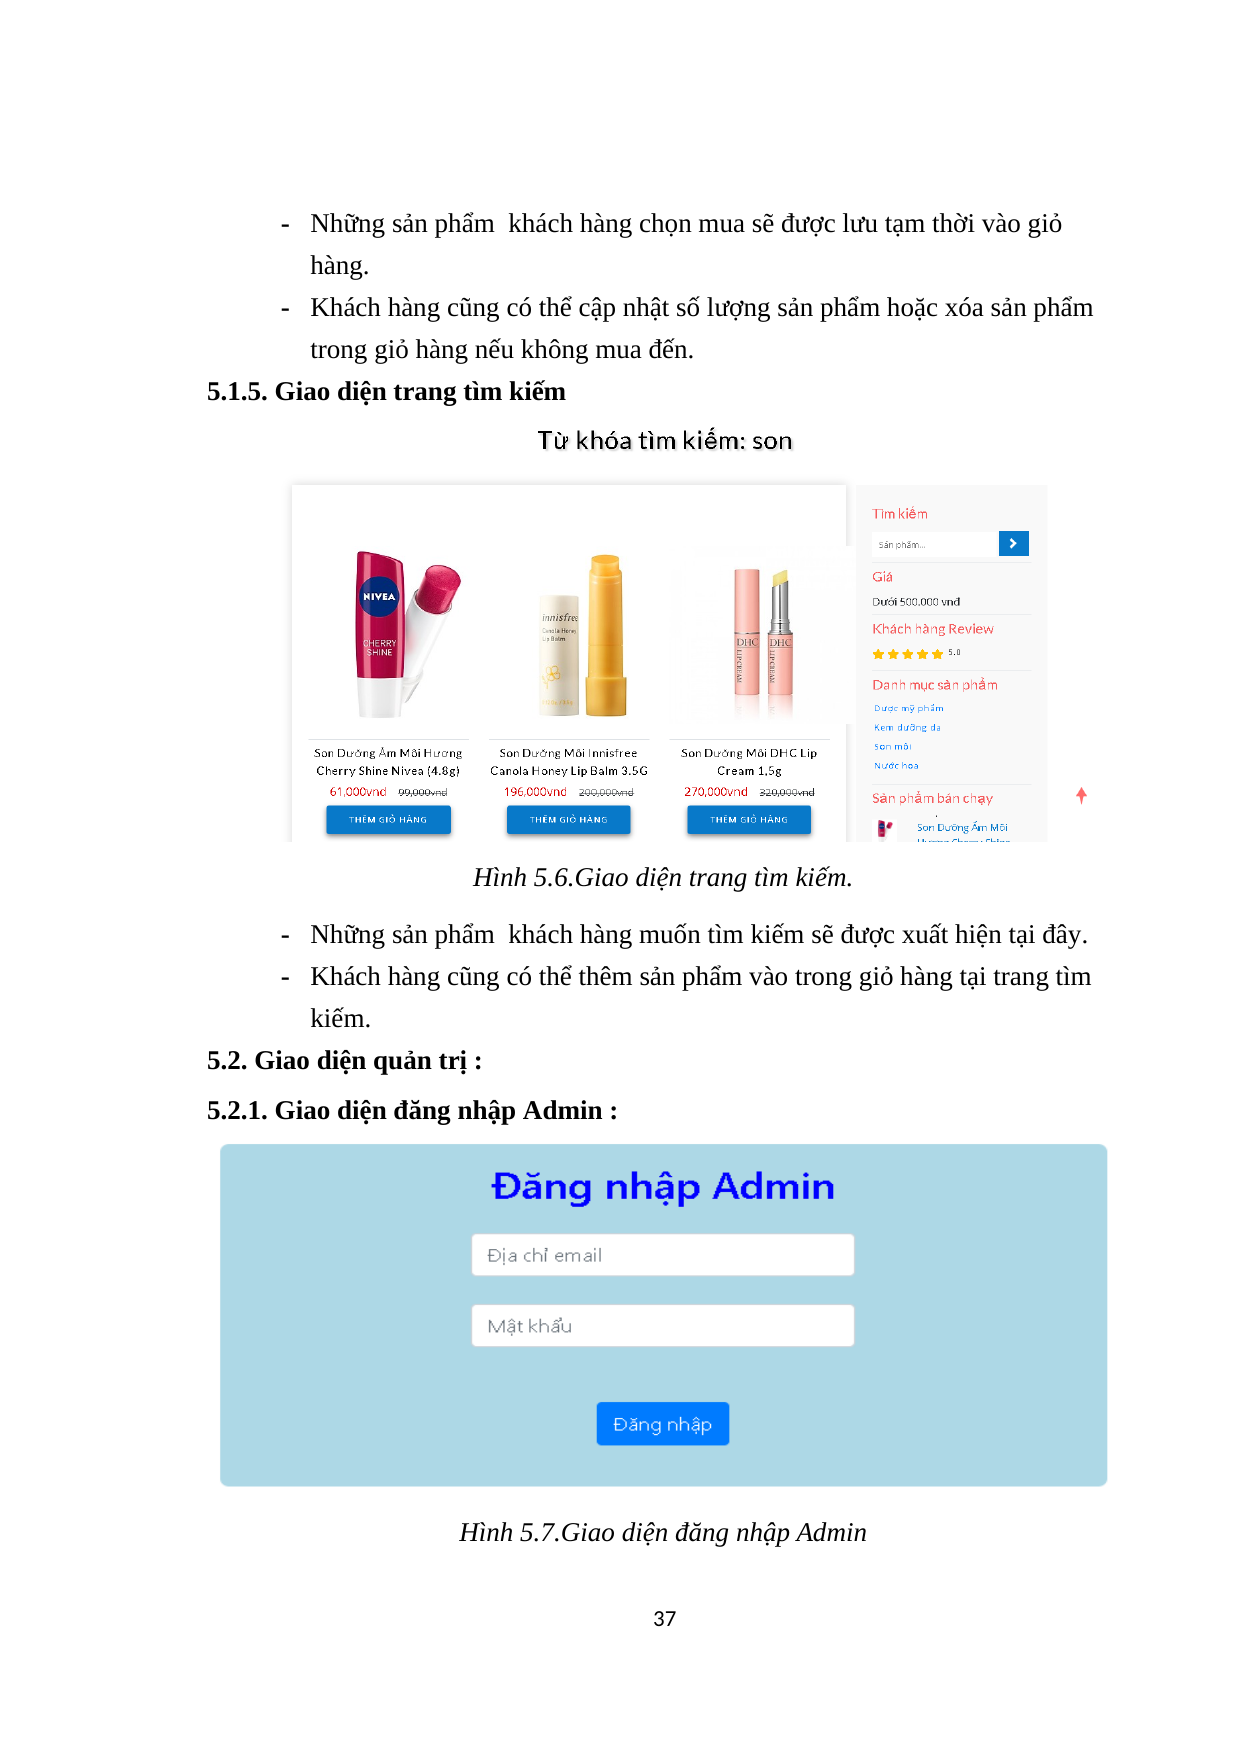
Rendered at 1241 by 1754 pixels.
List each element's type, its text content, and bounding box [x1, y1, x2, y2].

list Những sản phẩm khách hàng muốn tìm kiếm sẽ được xuất hiện tại đây. [281, 918, 1122, 949]
list Khách hàng cũng có thể cập nhật số lượng sản phẩm hoặc xóa sản phẩm trong giỏ hàng nếu không mua đến. [281, 291, 1122, 364]
list Những sản phẩm khách hàng chọn mua sẽ được lưu tạm thời vào giỏ hàng. [281, 207, 1122, 280]
picture [206, 425, 1123, 842]
text Hình 5.6.Giao diện trang tìm kiếm. [207, 861, 1122, 892]
text 5.2.1. Giao diện đăng nhập Admin : [207, 1094, 1122, 1127]
list Khách hàng cũng có thể thêm sản phẩm vào trong giỏ hàng tại trang tìm kiếm. [281, 960, 1122, 1033]
picture [206, 1127, 1123, 1498]
text 5.1.5. Giao diện trang tìm kiếm [207, 375, 1122, 406]
text 5.2. Giao diện quản trị : [207, 1044, 1122, 1075]
text Hình 5.7.Giao diện đăng nhập Admin [207, 1517, 1122, 1548]
